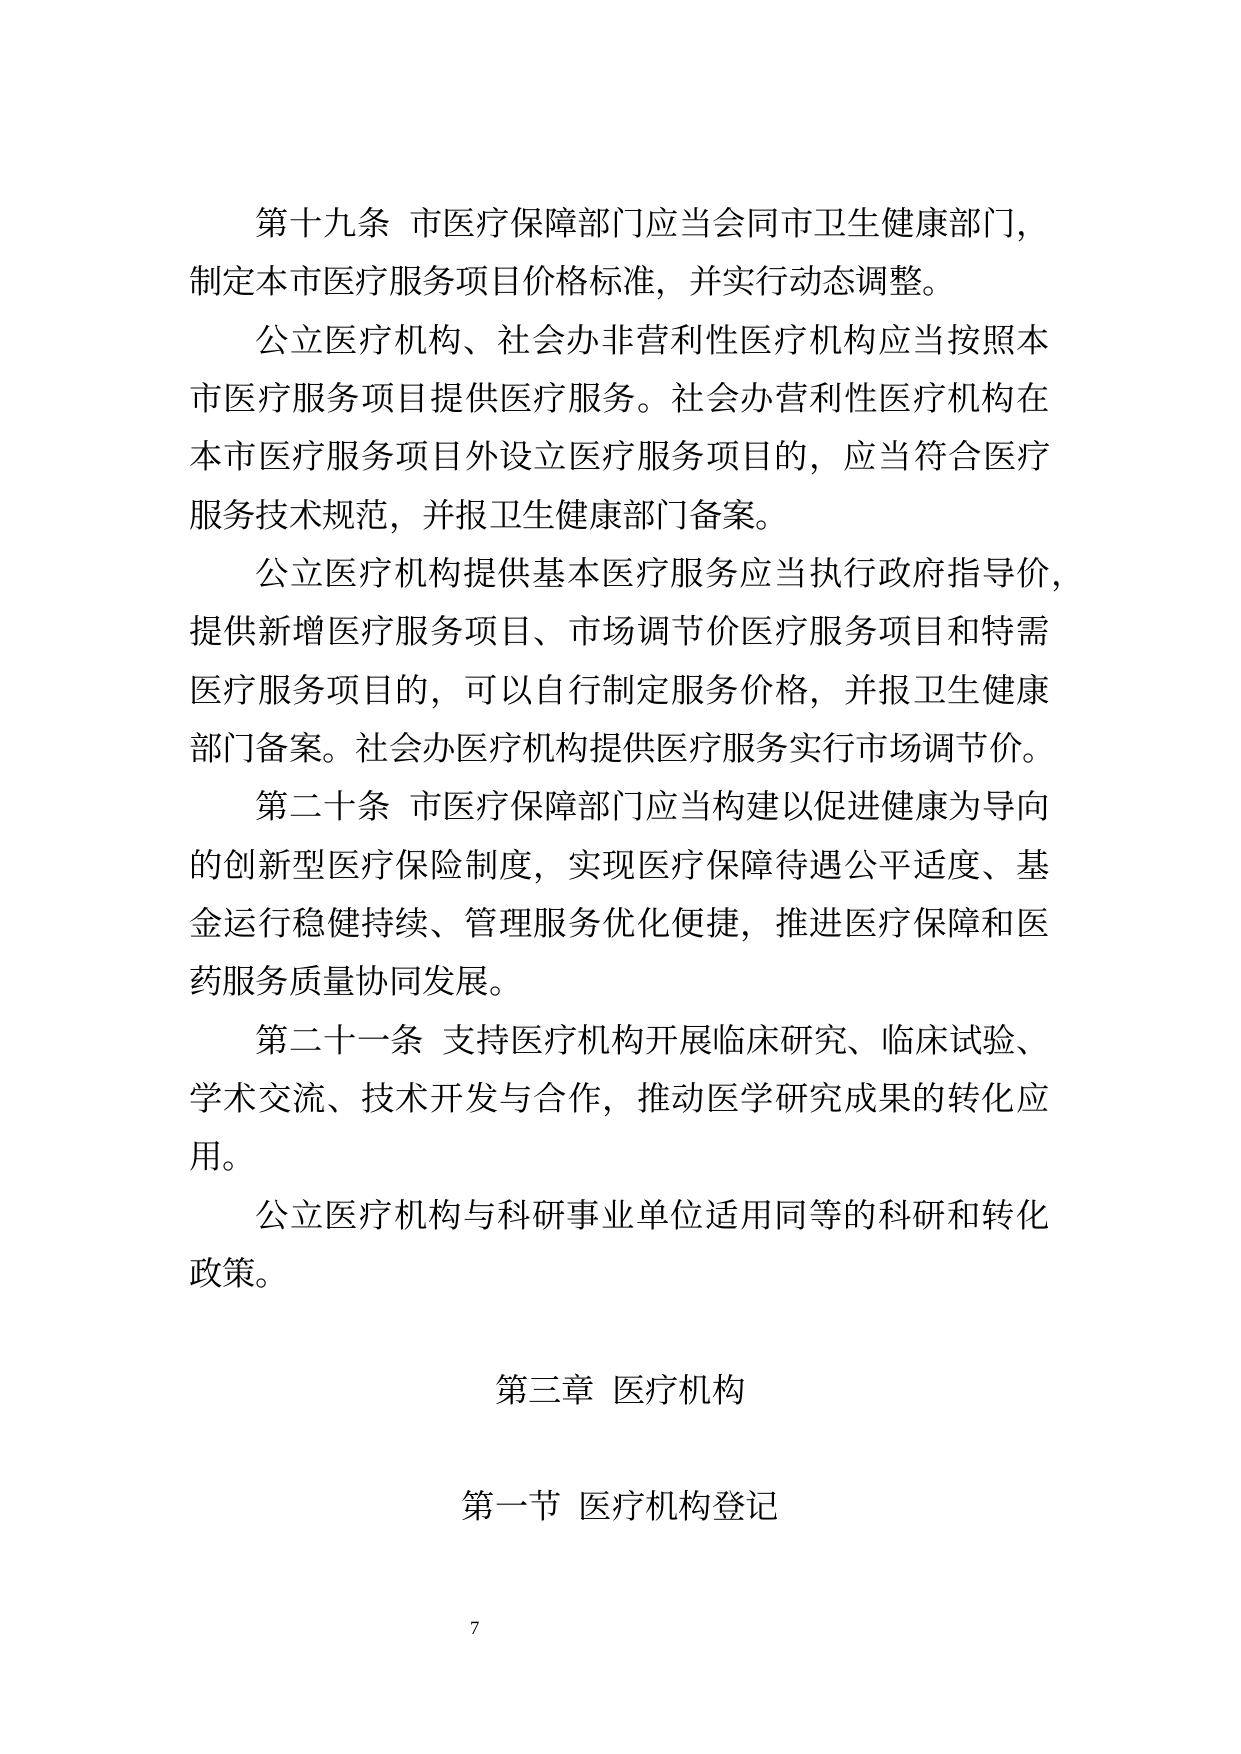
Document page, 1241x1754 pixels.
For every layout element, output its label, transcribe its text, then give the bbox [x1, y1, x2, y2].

text 公立医疗机构提供基本医疗服务应当执行政府指导价，提供新增医疗服务项目、市场调节价医疗服务项目和特需医疗服务项目的，可以自行制定服务价格，并报卫生健康部门备案。社会办医疗机构提供医疗服务实行市场调节价。 [189, 539, 1051, 772]
text 第二十条 市医疗保障部门应当构建以促进健康为导向的创新型医疗保险制度，实现医疗保障待遇公平适度、基金运行稳健持续、管理服务优化便捷，推进医疗保障和医药服务质量协同发展。 [189, 772, 1051, 1006]
text 公立医疗机构与科研事业单位适用同等的科研和转化政策。 [189, 1181, 1051, 1297]
text 第三章 医疗机构 [189, 1356, 1051, 1414]
text 公立医疗机构、社会办非营利性医疗机构应当按照本市医疗服务项目提供医疗服务。社会办营利性医疗机构在本市医疗服务项目外设立医疗服务项目的，应当符合医疗服务技术规范，并报卫生健康部门备案。 [189, 306, 1051, 539]
text 第二十一条 支持医疗机构开展临床研究、临床试验、学术交流、技术开发与合作，推动医学研究成果的转化应用。 [189, 1006, 1051, 1181]
text 第一节 医疗机构登记 [189, 1472, 1051, 1531]
text 第十九条 市医疗保障部门应当会同市卫生健康部门，制定本市医疗服务项目价格标准，并实行动态调整。 [189, 189, 1051, 306]
